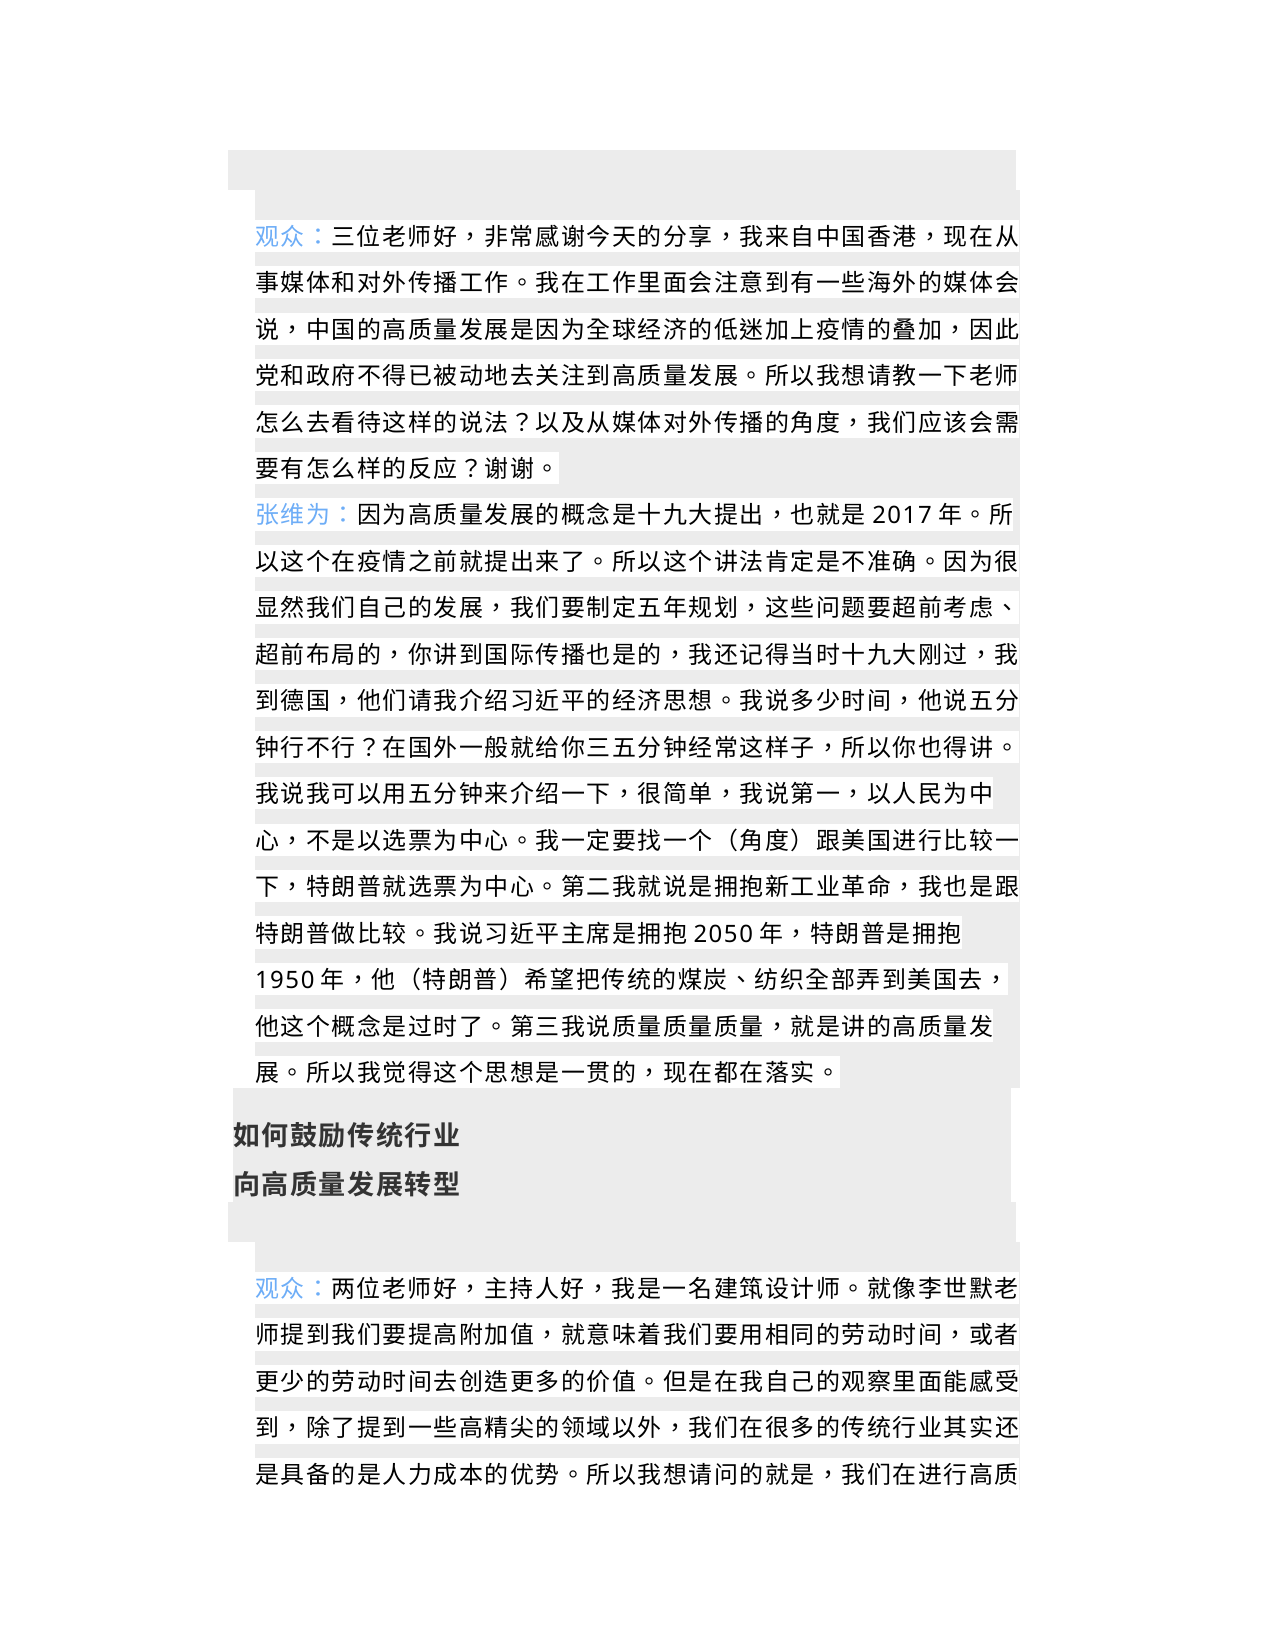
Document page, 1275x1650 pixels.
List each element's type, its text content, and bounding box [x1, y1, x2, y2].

text 观众：三位老师好，非常感谢今天的分享，我来自中国香港，现在从事媒体和对外传播工作。我在工作里面会注意到有一些海外的媒体会说，中国的高质量发展是因为全球经济的低迷加上疫情的叠加，因此党和政府不得已被动地去关注到高质量发展。所以我想请教一下老师怎么去看待这样的说法？以及从媒体对外传播的角度，我们应该会需要有怎么样的反应？谢谢。 [255, 206, 1020, 484]
text 如何鼓励传统行业 [233, 1104, 1011, 1153]
text 张维为：因为高质量发展的概念是十九大提出，也就是2017年。所以这个在疫情之前就提出来了。所以这个讲法肯定是不准确。因为很显然我们自己的发展，我们要制定五年规划，这些问题要超前考虑、超前布局的，你讲到国际传播也是的，我还记得当时十九大刚过，我到德国，他们请我介绍习近平的经济思想。我说多少时间，他说五分钟行不行？在国外一般就给你三五分钟经常这样子，所以你也得讲。我说我可以用五分钟来介绍一下，很简单，我说第一，以人民为中心，不是以选票为中心。我一定要找一个（角度）跟美国进行比较一下，特朗普就选票为中心。第二我就说是拥抱新工业革命，我也是跟特朗普做比较。我说习近平主席是拥抱2050年，特朗普是拥抱1950年，他（特朗普）希望把传统的煤炭、纺织全部弄到美国去，他这个概念是过时了。第三我说质量质量质量，就是讲的高质量发展。所以我觉得这个思想是一贯的，现在都在落实。 [255, 484, 1020, 1088]
text 向高质量发展转型 [233, 1153, 1011, 1202]
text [255, 1258, 1020, 1490]
